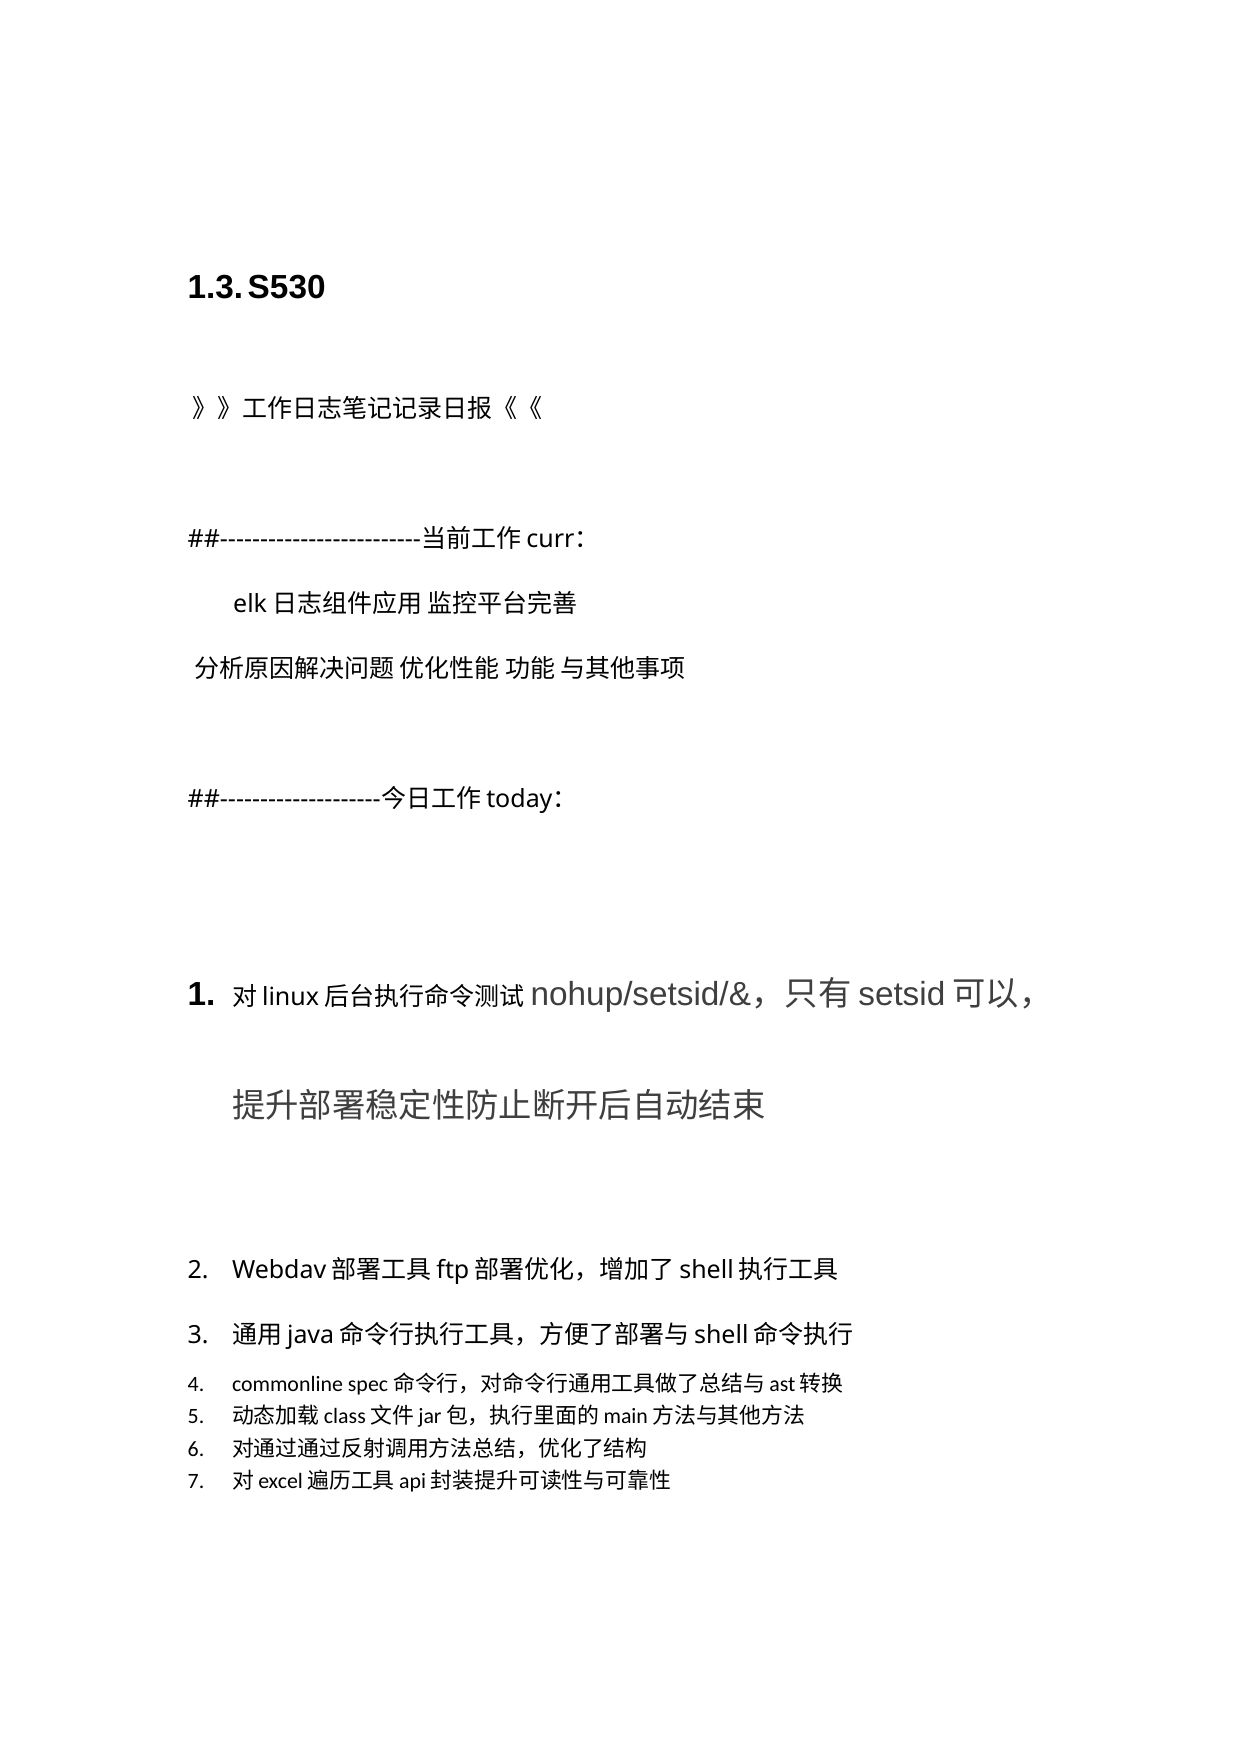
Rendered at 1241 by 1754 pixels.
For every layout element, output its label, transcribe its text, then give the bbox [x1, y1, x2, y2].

text ##-------------------------当前工作curr： [187, 504, 1053, 569]
text 》》工作日志笔记记录日报《《 [187, 374, 1053, 439]
list 动态加载class文件jar包，执行里面的main方法与其他方法 [187, 1398, 1053, 1430]
list 对通过通过反射调用方法总结，优化了结构 [187, 1430, 1053, 1463]
list 对excel遍历工具api封装提升可读性与可靠性 [187, 1463, 1053, 1495]
subtitle S530 [187, 254, 1053, 319]
text elk日志组件应用 监控平台完善 [187, 569, 1053, 634]
subtitle 对linux后台执行命令测试nohup/setsid/&，只有setsid可以，提升部署稳定性防止断开后自动结束 [187, 959, 1053, 1136]
text ##--------------------今日工作today： [187, 764, 1053, 829]
text 分析原因解决问题 优化性能 功能 与其他事项 [187, 634, 1053, 699]
list 通用java命令行执行工具，方便了部署与shell命令执行 [187, 1300, 1053, 1365]
list commonline spec 命令行，对命令行通用工具做了总结与ast转换 [187, 1365, 1053, 1398]
list Webdav部署工具ftp部署优化，增加了shell执行工具 [187, 1235, 1053, 1300]
